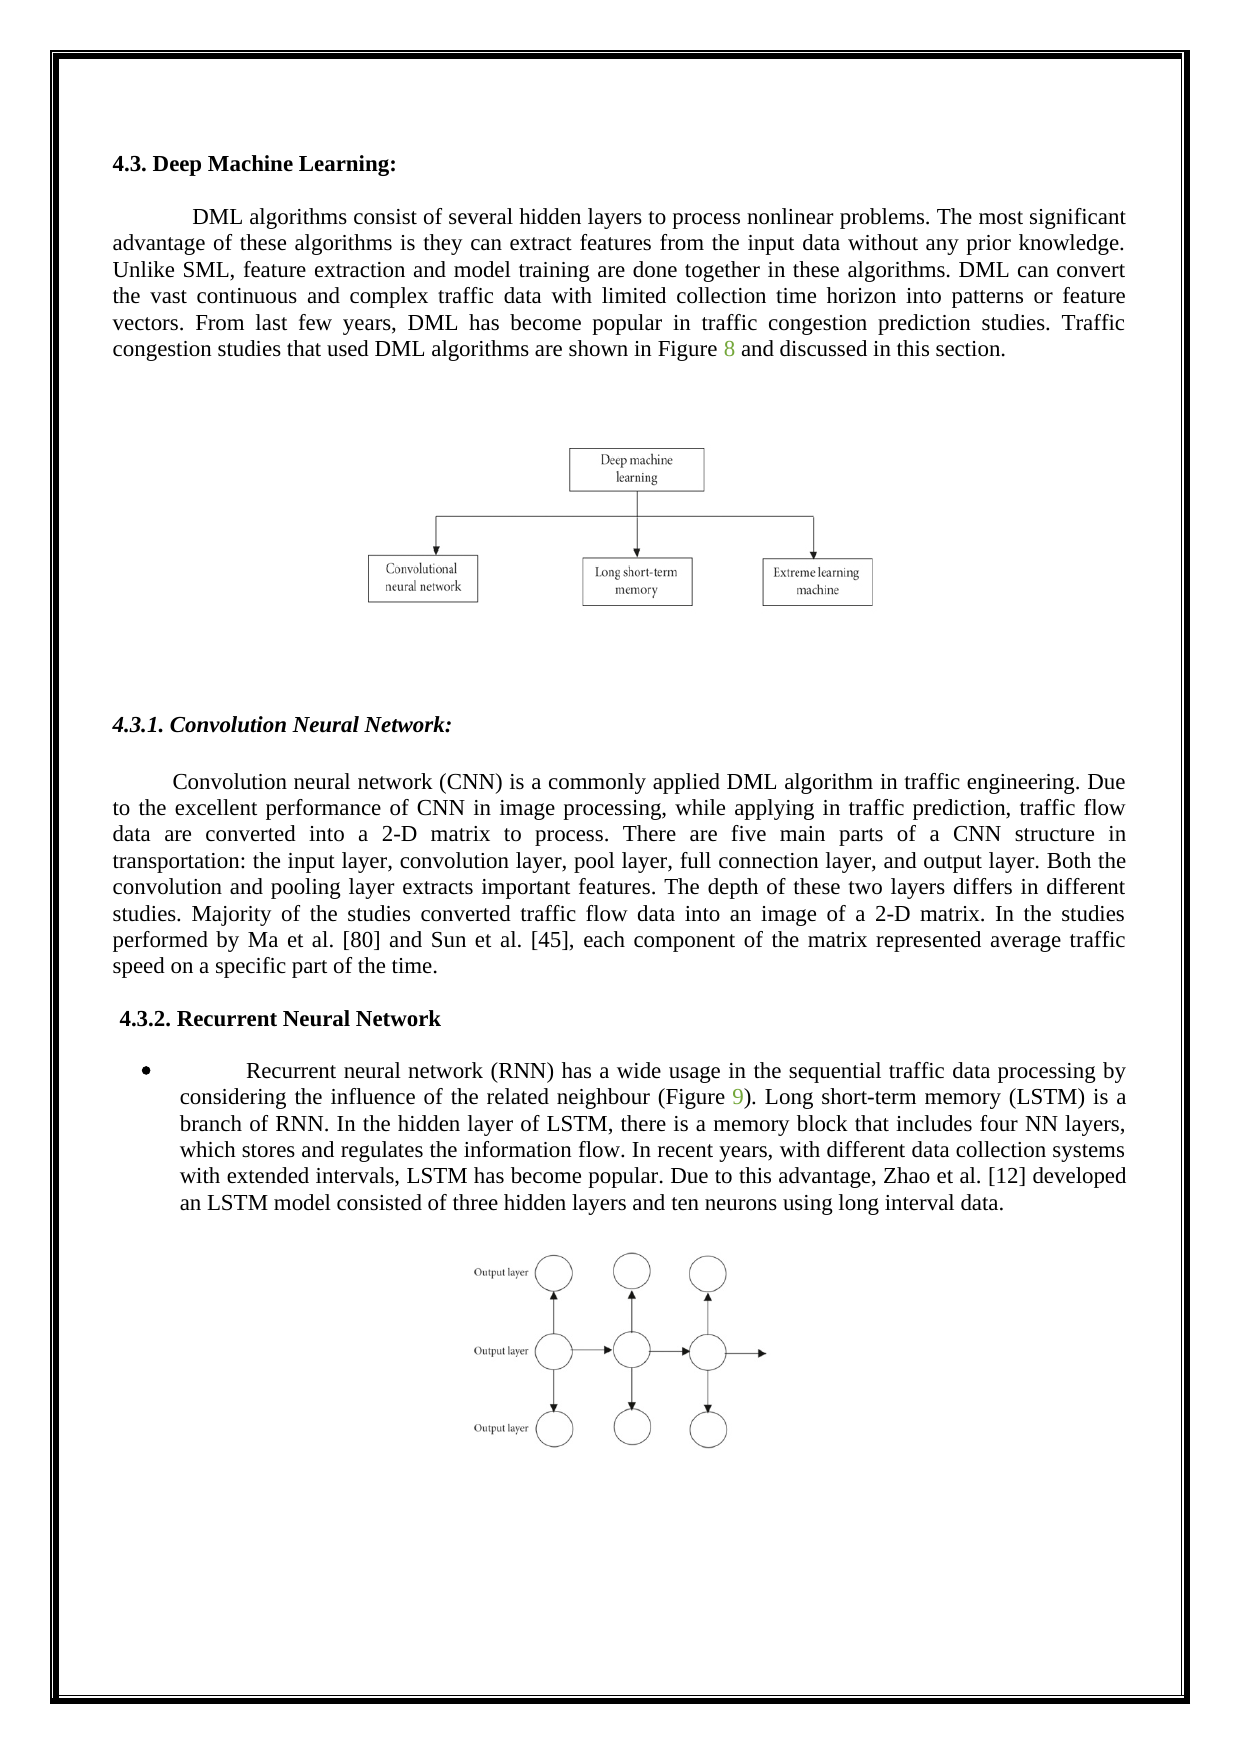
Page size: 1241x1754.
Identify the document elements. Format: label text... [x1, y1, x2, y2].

text Convolution neural network (CNN) is a commonly applied DML algorithm in traffic engineering. Due to the excellent performance of CNN in image processing, while applying in traffic prediction, traffic flow data are converted into a 2-D matrix to process. There are five main parts of a CNN structure in transportation: the input layer, convolution layer, pool layer, full connection layer, and output layer. Both the convolution and pooling layer extracts important features. The depth of these two layers differs in different studies. Majority of the studies converted traffic flow data into an image of a 2-D matrix. In the studies performed by Ma et al. [80] and Sun et al. [45], each component of the matrix represented average traffic speed on a specific part of the time. [112, 768, 1128, 979]
text DML algorithms consist of several hidden layers to process nonlinear problems. The most significant advantage of these algorithms is they can extract features from the input data without any prior knowledge. Unlike SML, feature extraction and model training are done together in these algorithms. DML can convert the vast continuous and complex traffic data with limited collection time horizon into patterns or feature vectors. From last few years, DML has become popular in traffic congestion prediction studies. Traffic congestion studies that used DML algorithms are shown in Figure 8 and discussed in this section. [112, 203, 1128, 361]
text 4.3.2. Recurrent Neural Network [119, 1005, 1128, 1031]
picture [349, 426, 891, 629]
subtitle 4.3. Deep Machine Learning: [112, 150, 1128, 176]
list Recurrent neural network (RNN) has a wide usage in the sequential traffic data processing by considering the influence of the related neighbour (Figure 9). Long short-term memory (LSTM) is a branch of RNN. In the hidden layer of LSTM, there is a memory block that includes four NN layers, which stores and regulates the information flow. In recent years, with different data collection systems with extended intervals, LSTM has become popular. Due to this advantage, Zhao et al. [12] developed an LSTM model consisted of three hidden layers and ten neurons using long interval data. [142, 1057, 1128, 1215]
picture [463, 1241, 777, 1459]
subtitle 4.3.1. Convolution Neural Network: [112, 712, 1128, 738]
